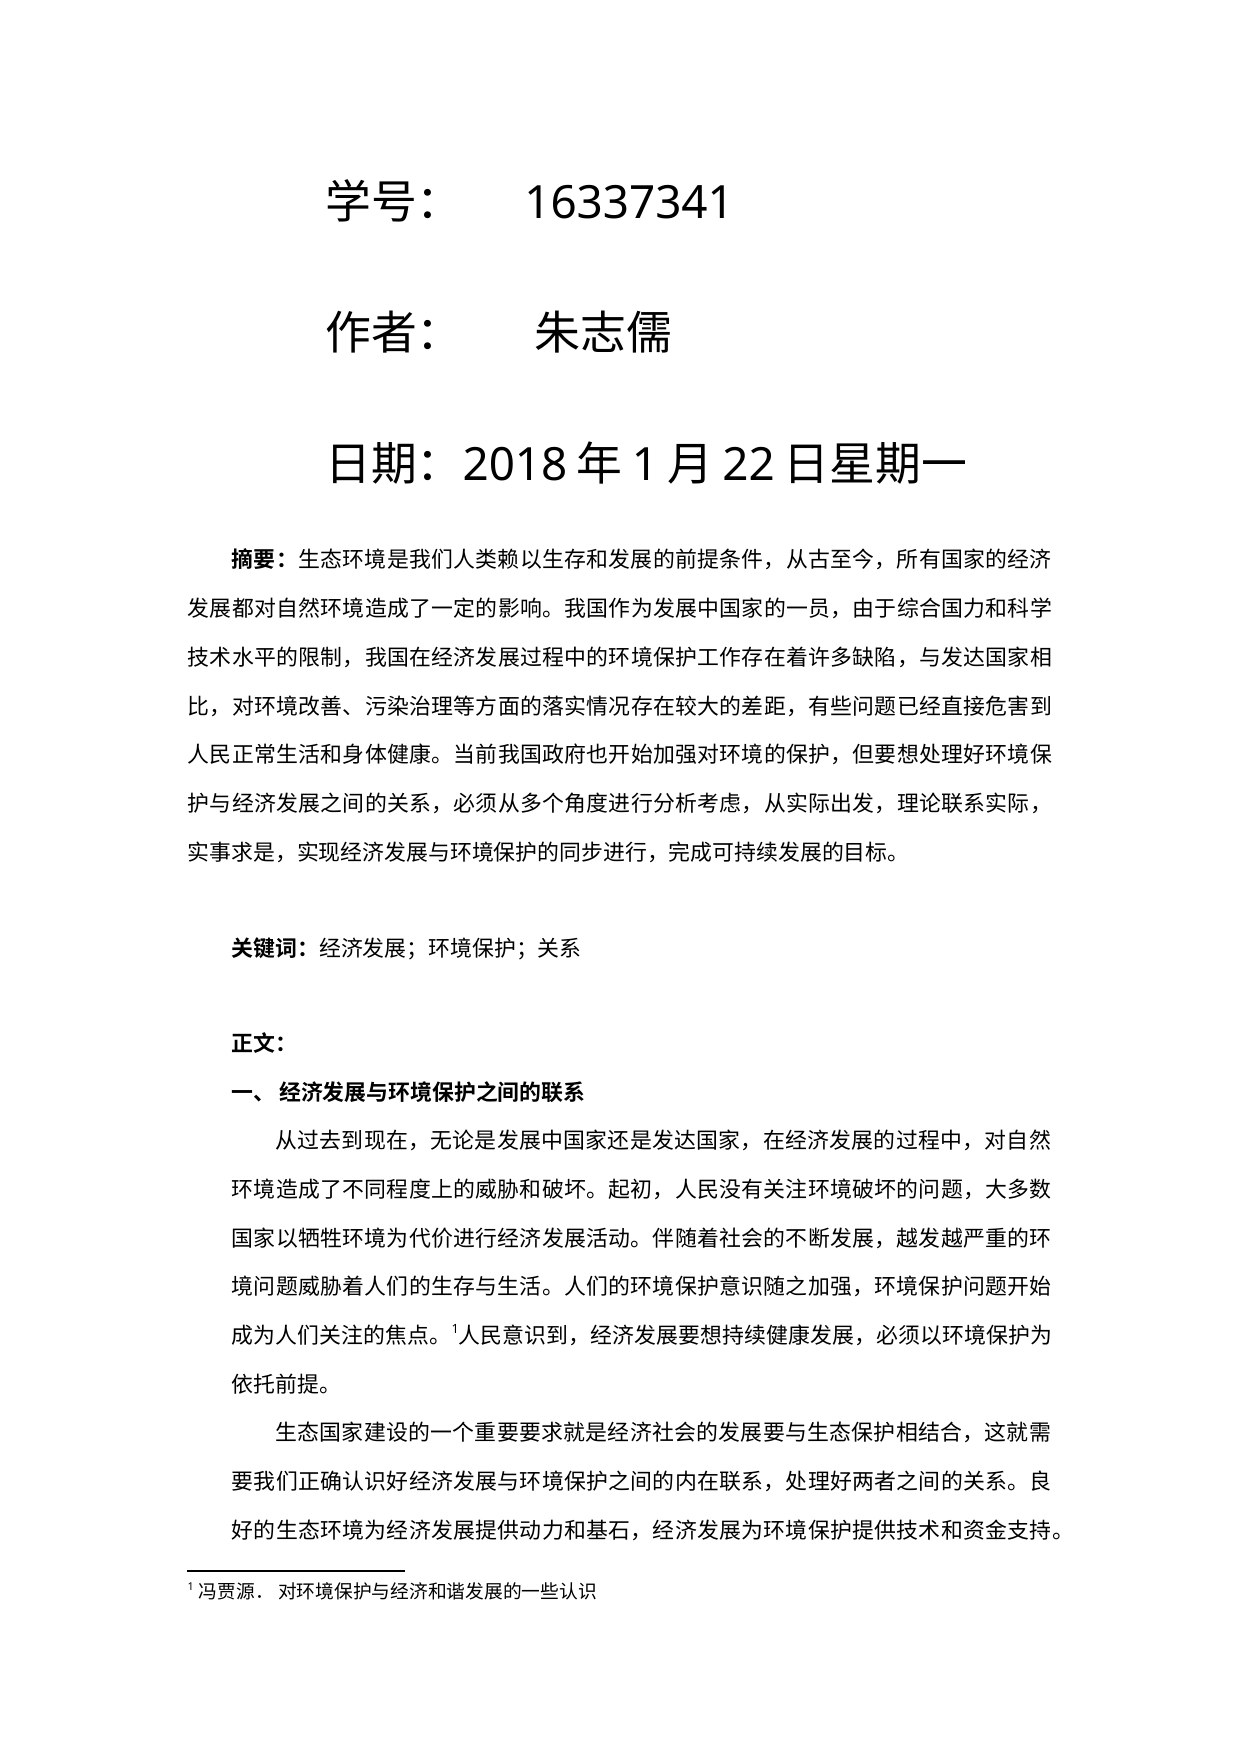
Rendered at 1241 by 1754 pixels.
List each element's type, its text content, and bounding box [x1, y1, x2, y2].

text 关键词：经济发展；环境保护；关系 [187, 930, 1053, 963]
text 作者： 朱志儒 [187, 281, 1053, 378]
text 日期：2018年1月22日星期一 [187, 411, 1053, 509]
text 学号： 16337341 [187, 150, 1053, 247]
list 经济发展与环境保护之间的联系 [231, 1074, 1053, 1107]
text 从过去到现在，无论是发展中国家还是发达国家，在经济发展的过程中，对自然环境造成了不同程度上的威胁和破坏。起初，人民没有关注环境破坏的问题，大多数国家以牺牲环境为代价进行经济发展活动。伴随着社会的不断发展，越发越严重的环境问题威胁着人们的生存与生活。人们的环境保护意识随之加强，环境保护问题开始成为人们关注的焦点。人民意识到，经济发展要想持续健康发展，必须以环境保护为依托前提。 [231, 1123, 1053, 1399]
text 摘要：生态环境是我们人类赖以生存和发展的前提条件，从古至今，所有国家的经济发展都对自然环境造成了一定的影响。我国作为发展中国家的一员，由于综合国力和科学技术水平的限制，我国在经济发展过程中的环境保护工作存在着许多缺陷，与发达国家相比，对环境改善、污染治理等方面的落实情况存在较大的差距，有些问题已经直接危害到人民正常生活和身体健康。当前我国政府也开始加强对环境的保护，但要想处理好环境保护与经济发展之间的关系，必须从多个角度进行分析考虑，从实际出发，理论联系实际，实事求是，实现经济发展与环境保护的同步进行，完成可持续发展的目标。 [187, 542, 1053, 867]
text 正文： [187, 1026, 1053, 1058]
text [231, 1415, 1053, 1545]
